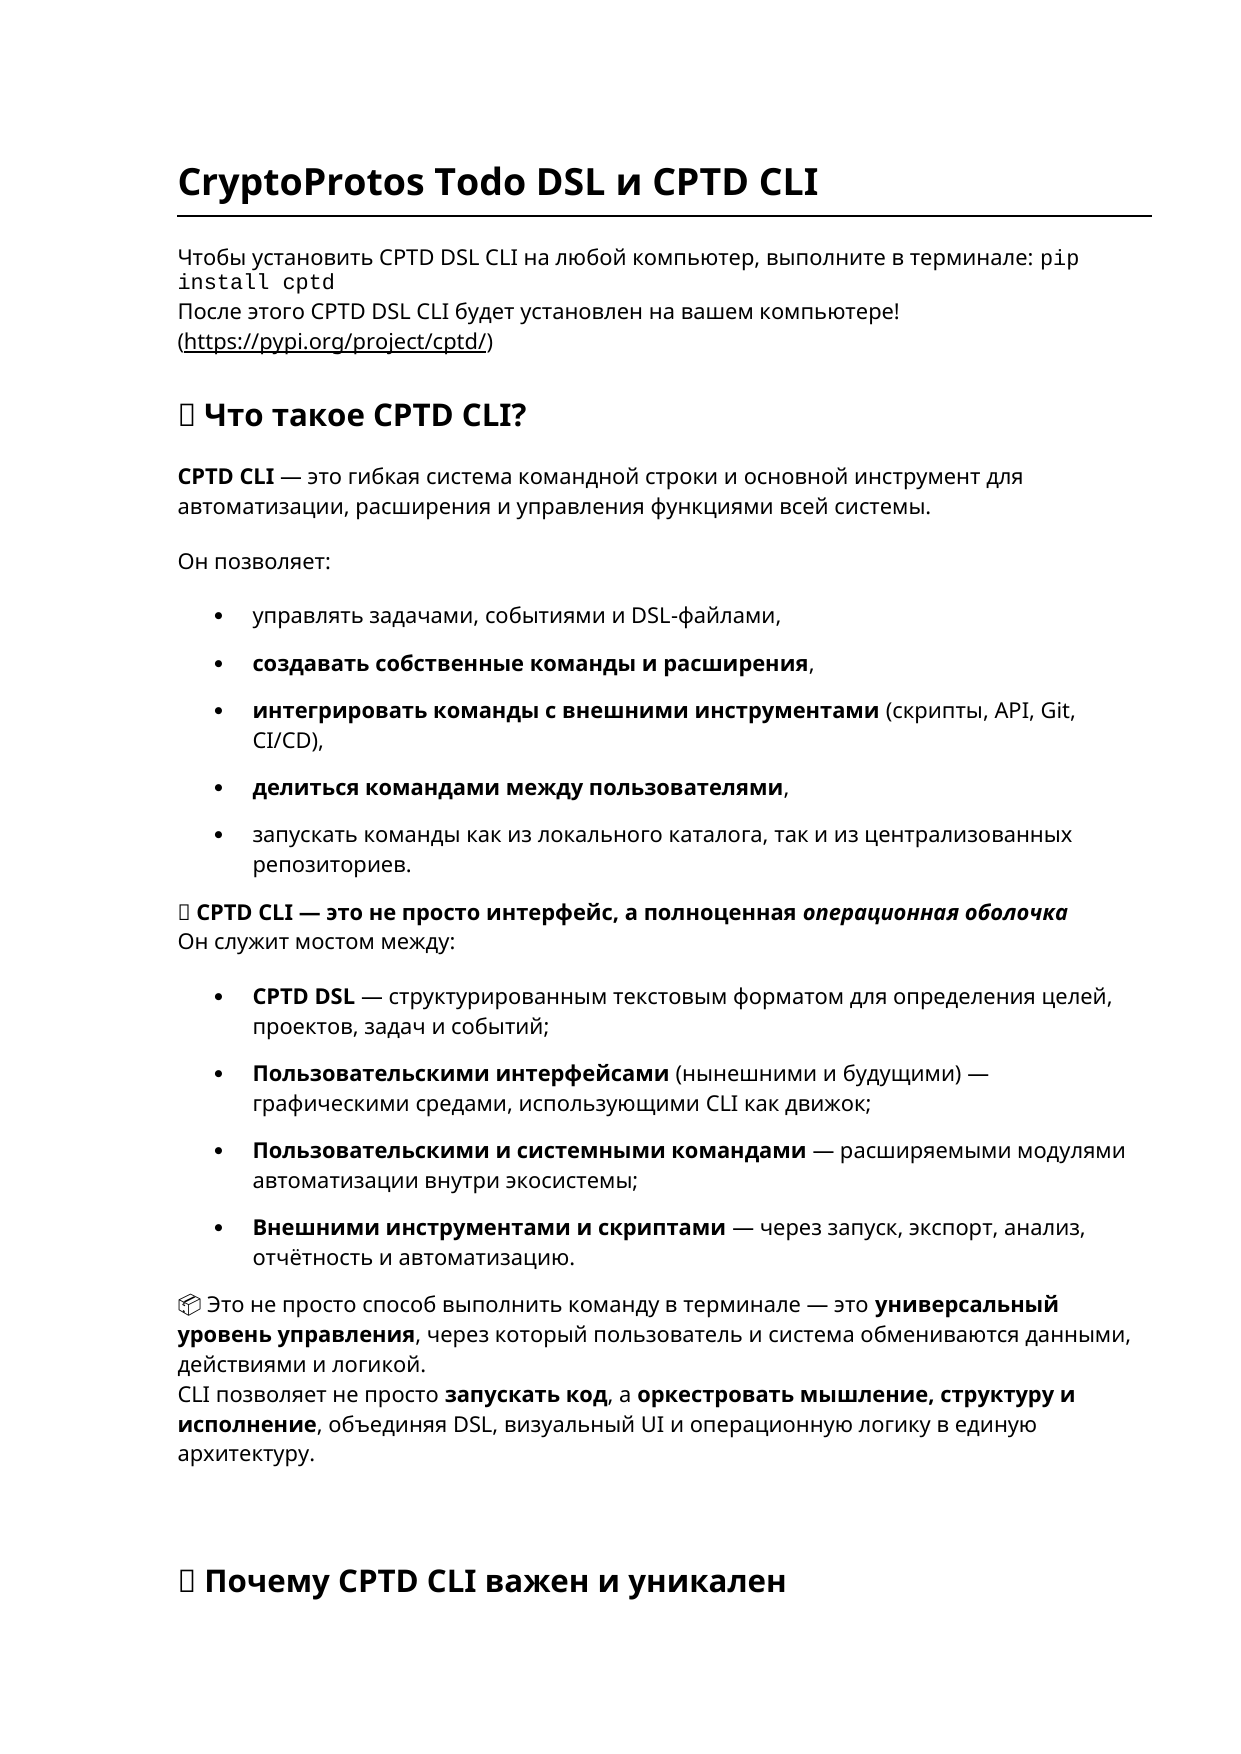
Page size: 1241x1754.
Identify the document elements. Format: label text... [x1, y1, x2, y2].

text CPTD CLI — это гибкая система командной строки и основной инструмент для автоматизации, расширения и управления функциями всей системы. [177, 461, 1152, 521]
list Пользовательскими интерфейсами (нынешними и будущими) — графическими средами, использующими CLI как движок; [215, 1058, 1152, 1118]
text CryptoProtos Todo DSL и CPTD CLI [177, 156, 1152, 215]
text 📦 Это не просто способ выполнить команду в терминале — это универсальный уровень управления, через который пользователь и система обмениваются данными, действиями и логикой. CLI позволяет не просто запускать код, а оркестровать мышление, структуру и исполнение, объединяя DSL, визуальный UI и операционную логику в единую архитектуру. [177, 1289, 1152, 1468]
text 🔧 Что такое CPTD CLI? [177, 393, 1152, 436]
list запускать команды как из локального каталога, так и из централизованных репозиториев. [215, 819, 1152, 879]
list Внешними инструментами и скриптами — через запуск, экспорт, анализ, отчётность и автоматизацию. [215, 1212, 1152, 1272]
text 🧩 Почему CPTD CLI важен и уникален [177, 1559, 1152, 1601]
list CPTD DSL — структурированным текстовым форматом для определения целей, проектов, задач и событий; [215, 981, 1152, 1041]
list управлять задачами, событиями и DSL-файлами, [215, 600, 1152, 630]
text 🧠 CPTD CLI — это не просто интерфейс, а полноценная операционная оболочка Он служит мостом между: [177, 896, 1152, 956]
text Чтобы установить CPTD DSL CLI на любой компьютер, выполните в терминале: pip install cptd После этого CPTD DSL CLI будет установлен на вашем компьютере! (https://pypi.org/project/cptd/) [177, 242, 1152, 356]
list интегрировать команды с внешними инструментами (скрипты, API, Git, CI/CD), [215, 695, 1152, 754]
text Он позволяет: [177, 546, 1152, 575]
list Пользовательскими и системными командами — расширяемыми модулями автоматизации внутри экосистемы; [215, 1135, 1152, 1195]
list делиться командами между пользователями, [215, 772, 1152, 802]
list создавать собственные команды и расширения, [215, 648, 1152, 677]
